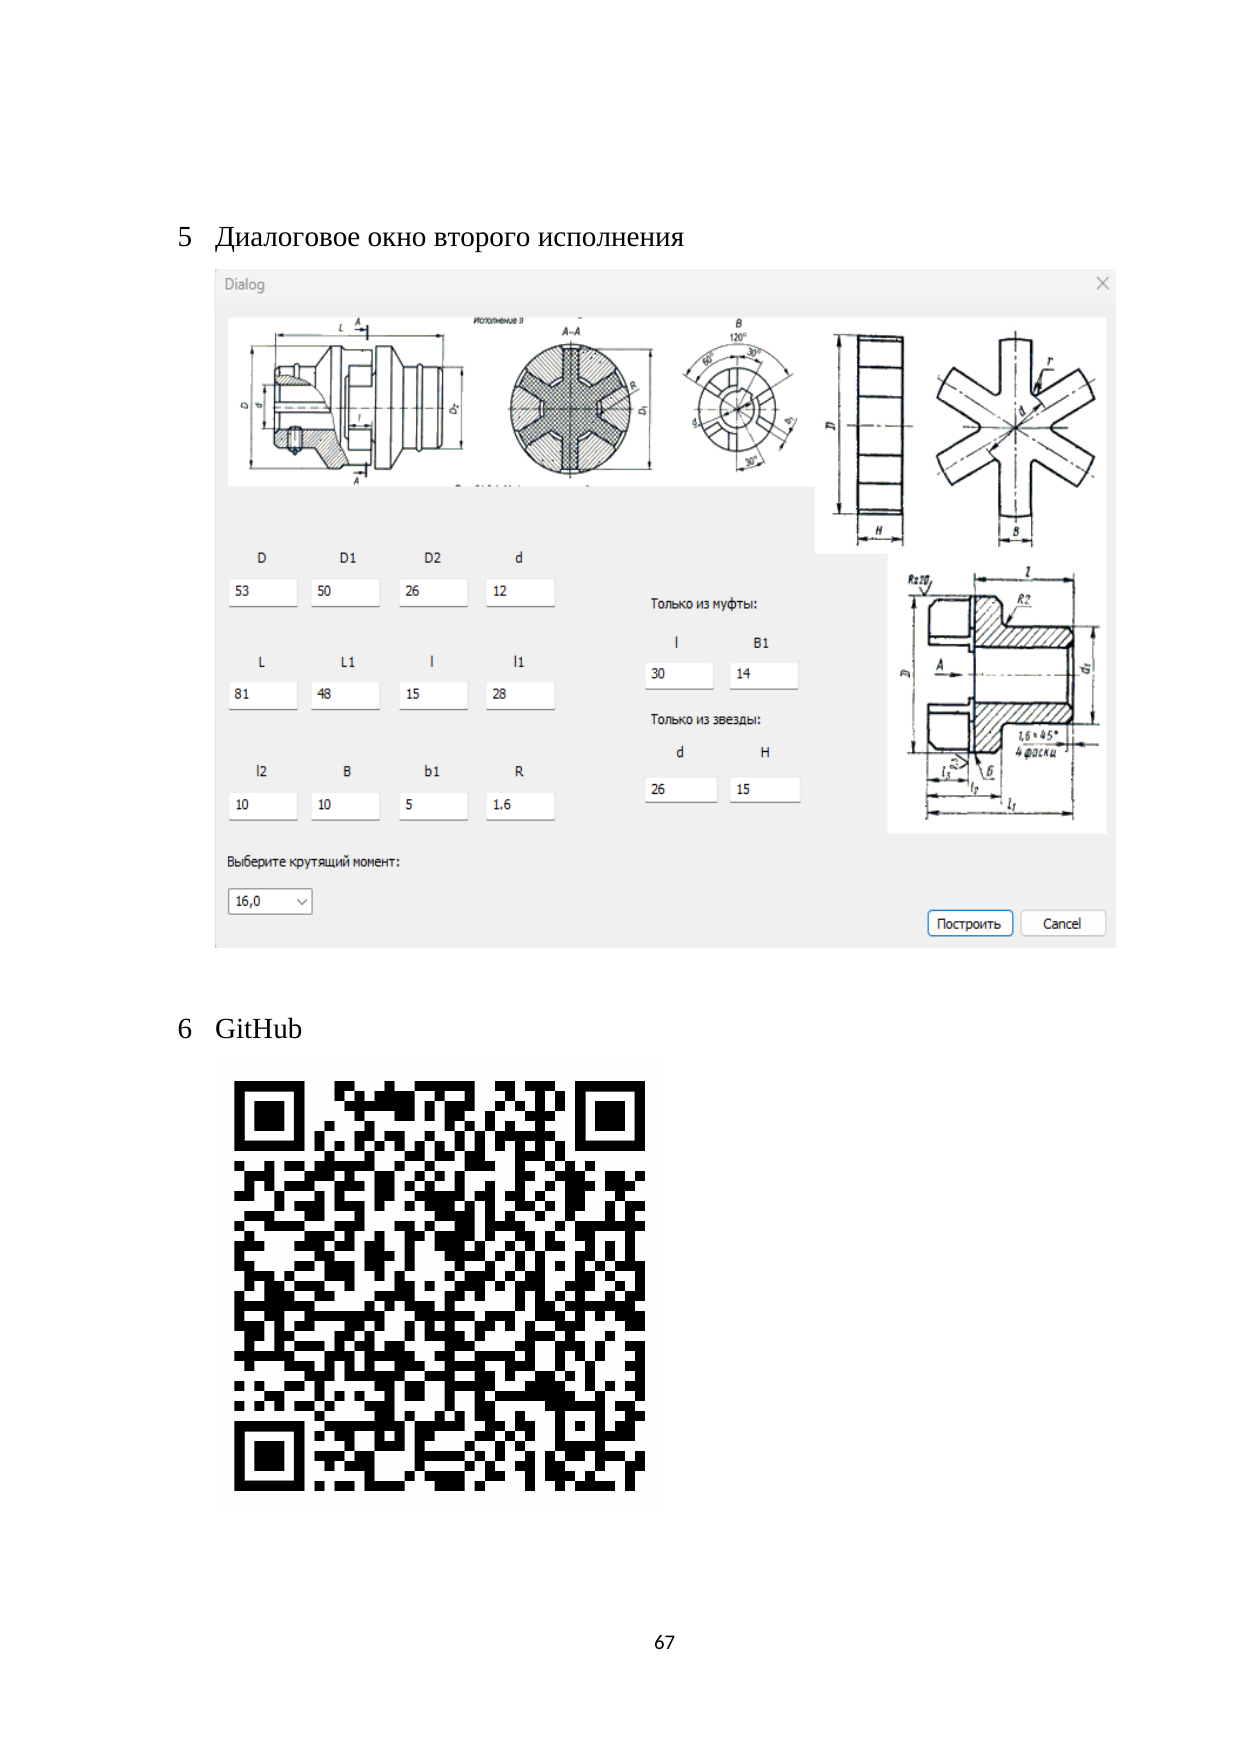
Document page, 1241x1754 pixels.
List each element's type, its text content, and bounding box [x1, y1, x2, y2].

list GitHub [177, 1011, 694, 1044]
picture [214, 269, 1117, 948]
list Диалоговое окно второго исполнения [177, 219, 694, 252]
picture [214, 1061, 665, 1511]
